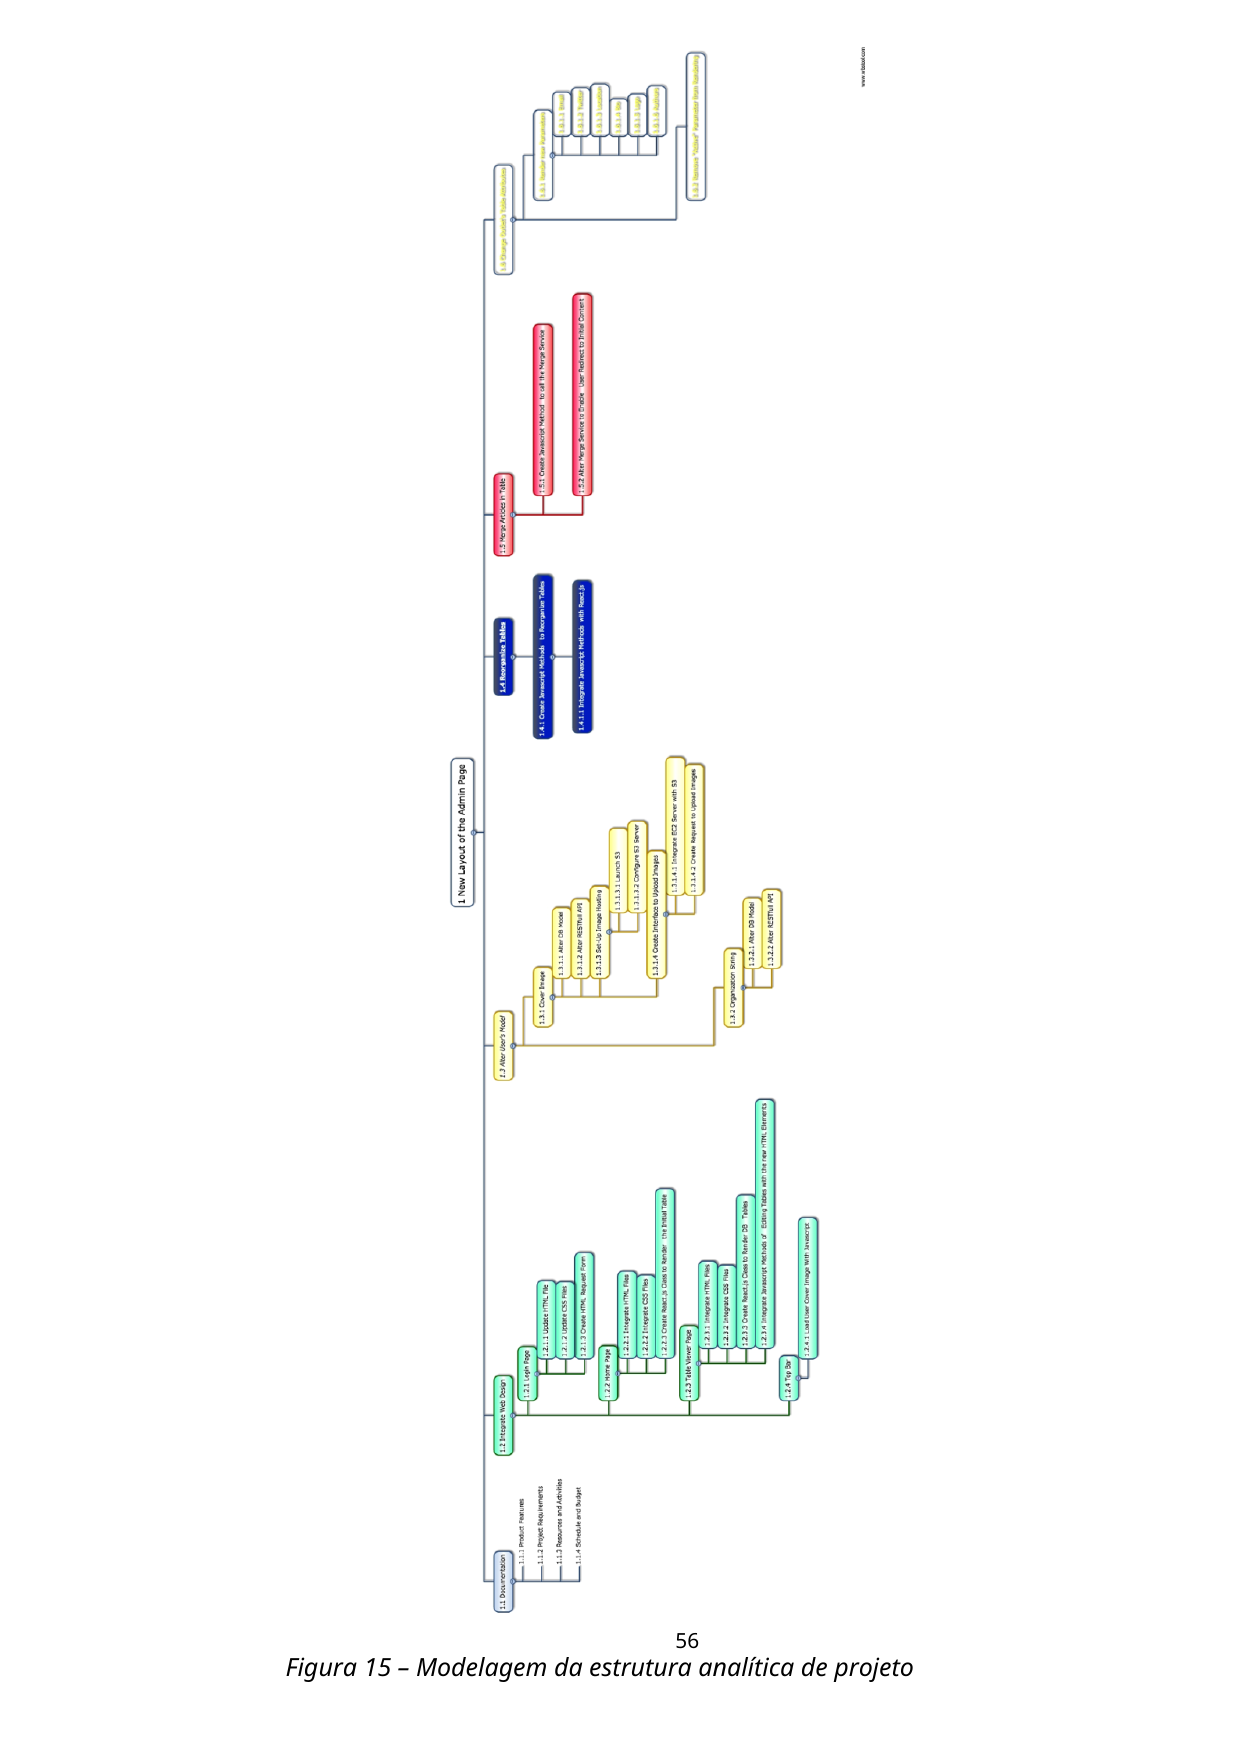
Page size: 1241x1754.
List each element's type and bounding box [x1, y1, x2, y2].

picture [446, 45, 866, 1620]
